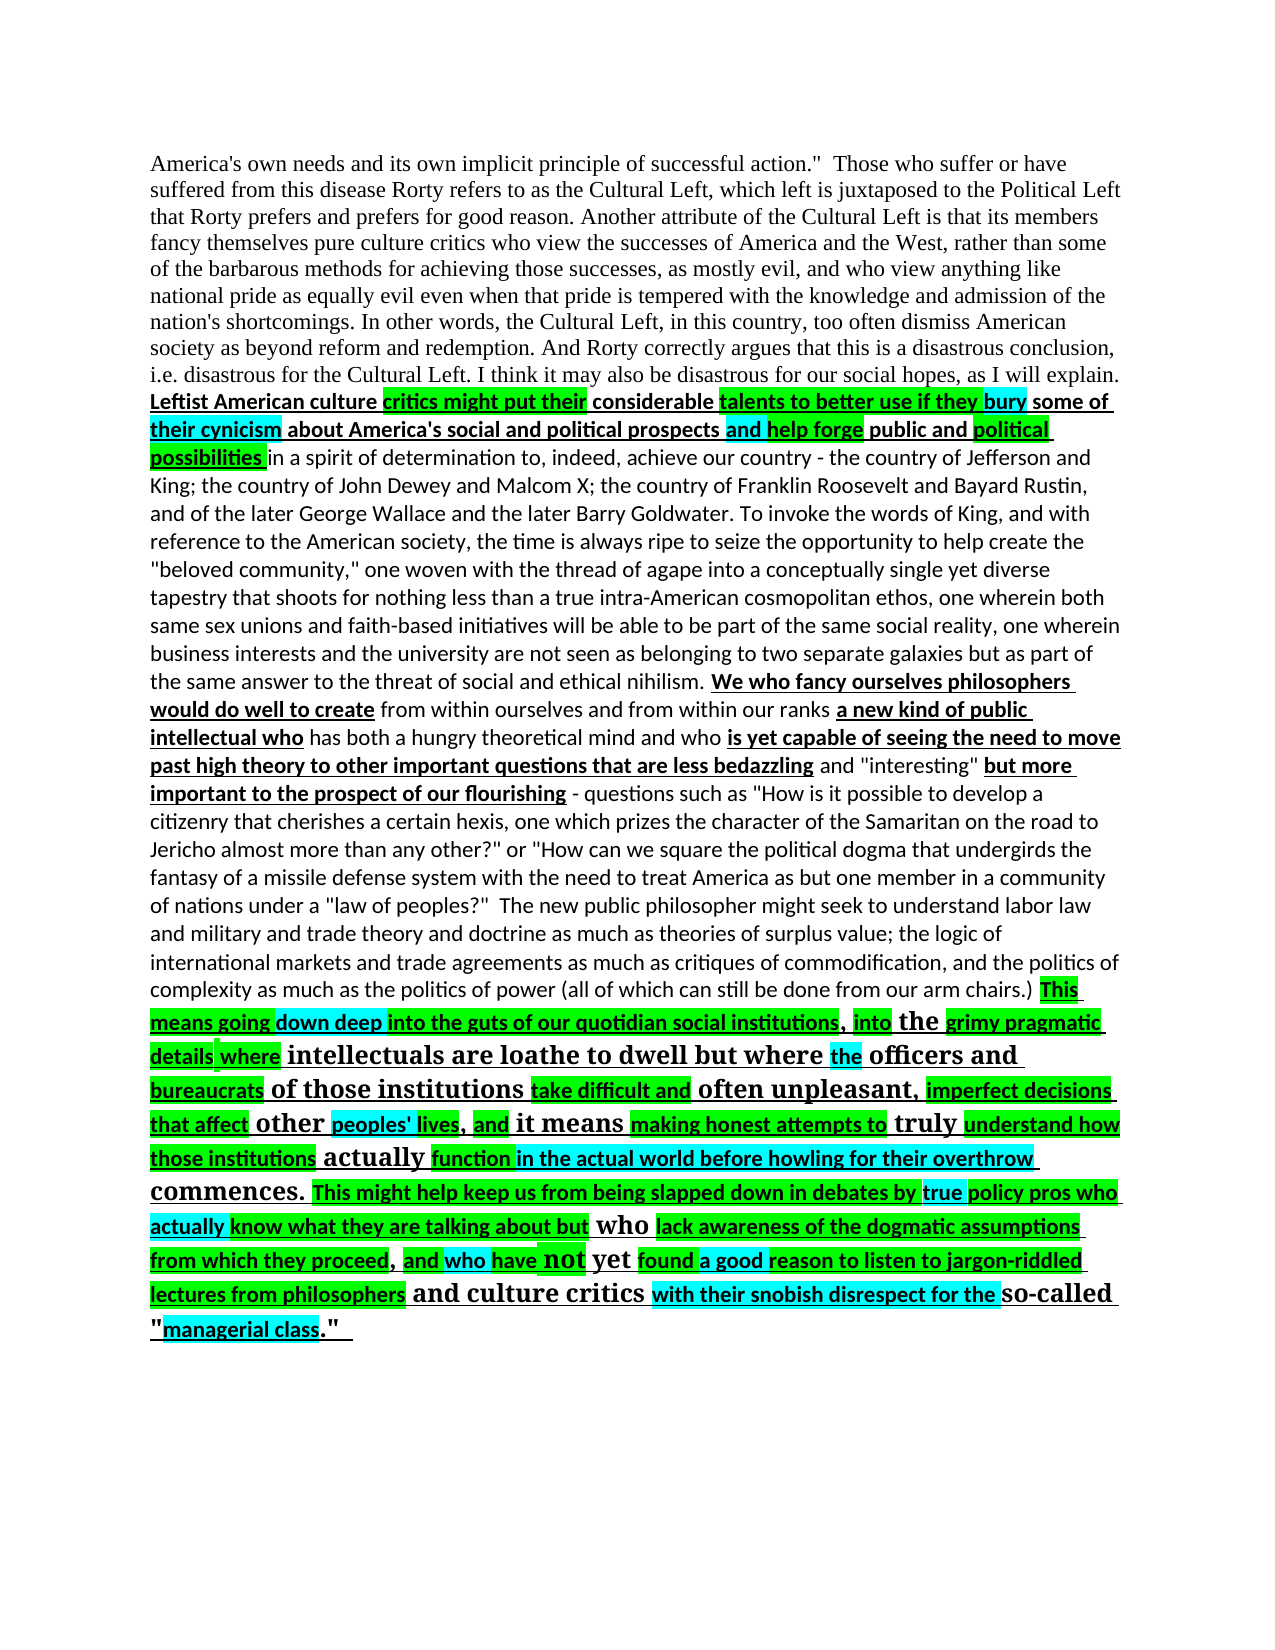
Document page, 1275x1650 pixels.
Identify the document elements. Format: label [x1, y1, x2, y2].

text [150, 150, 1125, 1344]
